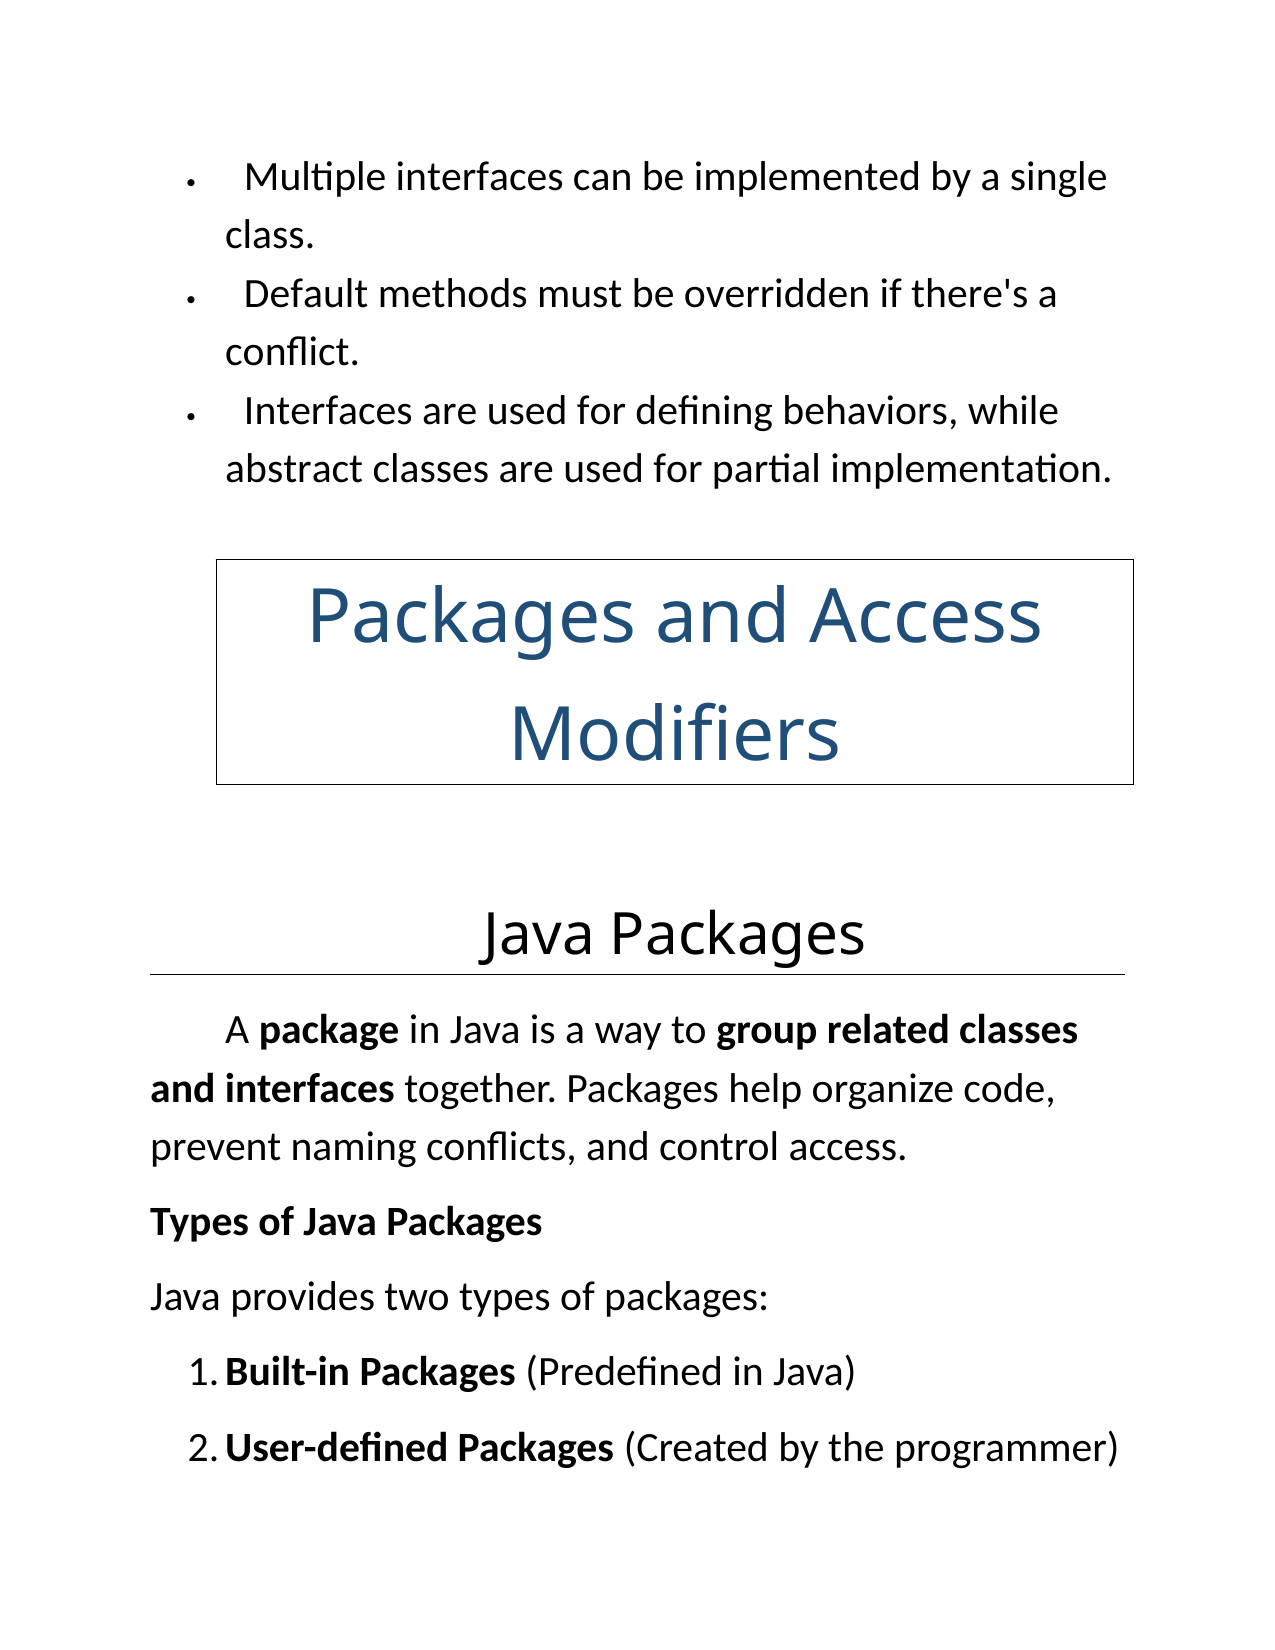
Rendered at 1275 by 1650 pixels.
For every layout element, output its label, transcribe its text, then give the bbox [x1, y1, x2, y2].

text A package in Java is a way to group related classes and interfaces together. Packages help organize code, prevent naming conflicts, and control access. [150, 1003, 1125, 1171]
list Multiple interfaces can be implemented by a single class. [187, 150, 1125, 259]
list Interfaces are used for defining behaviors, while abstract classes are used for partial implementation. [187, 384, 1125, 493]
text Types of Java Packages [150, 1195, 1125, 1246]
list User-defined Packages (Created by the programmer) [187, 1421, 1125, 1471]
text Java provides two types of packages: [150, 1270, 1125, 1321]
list Default methods must be overridden if there's a conflict. [187, 267, 1125, 376]
list Packages and Access Modifiers [217, 560, 1133, 784]
text Java Packages [150, 892, 1125, 974]
list Built-in Packages (Predefined in Java) [187, 1345, 1125, 1396]
